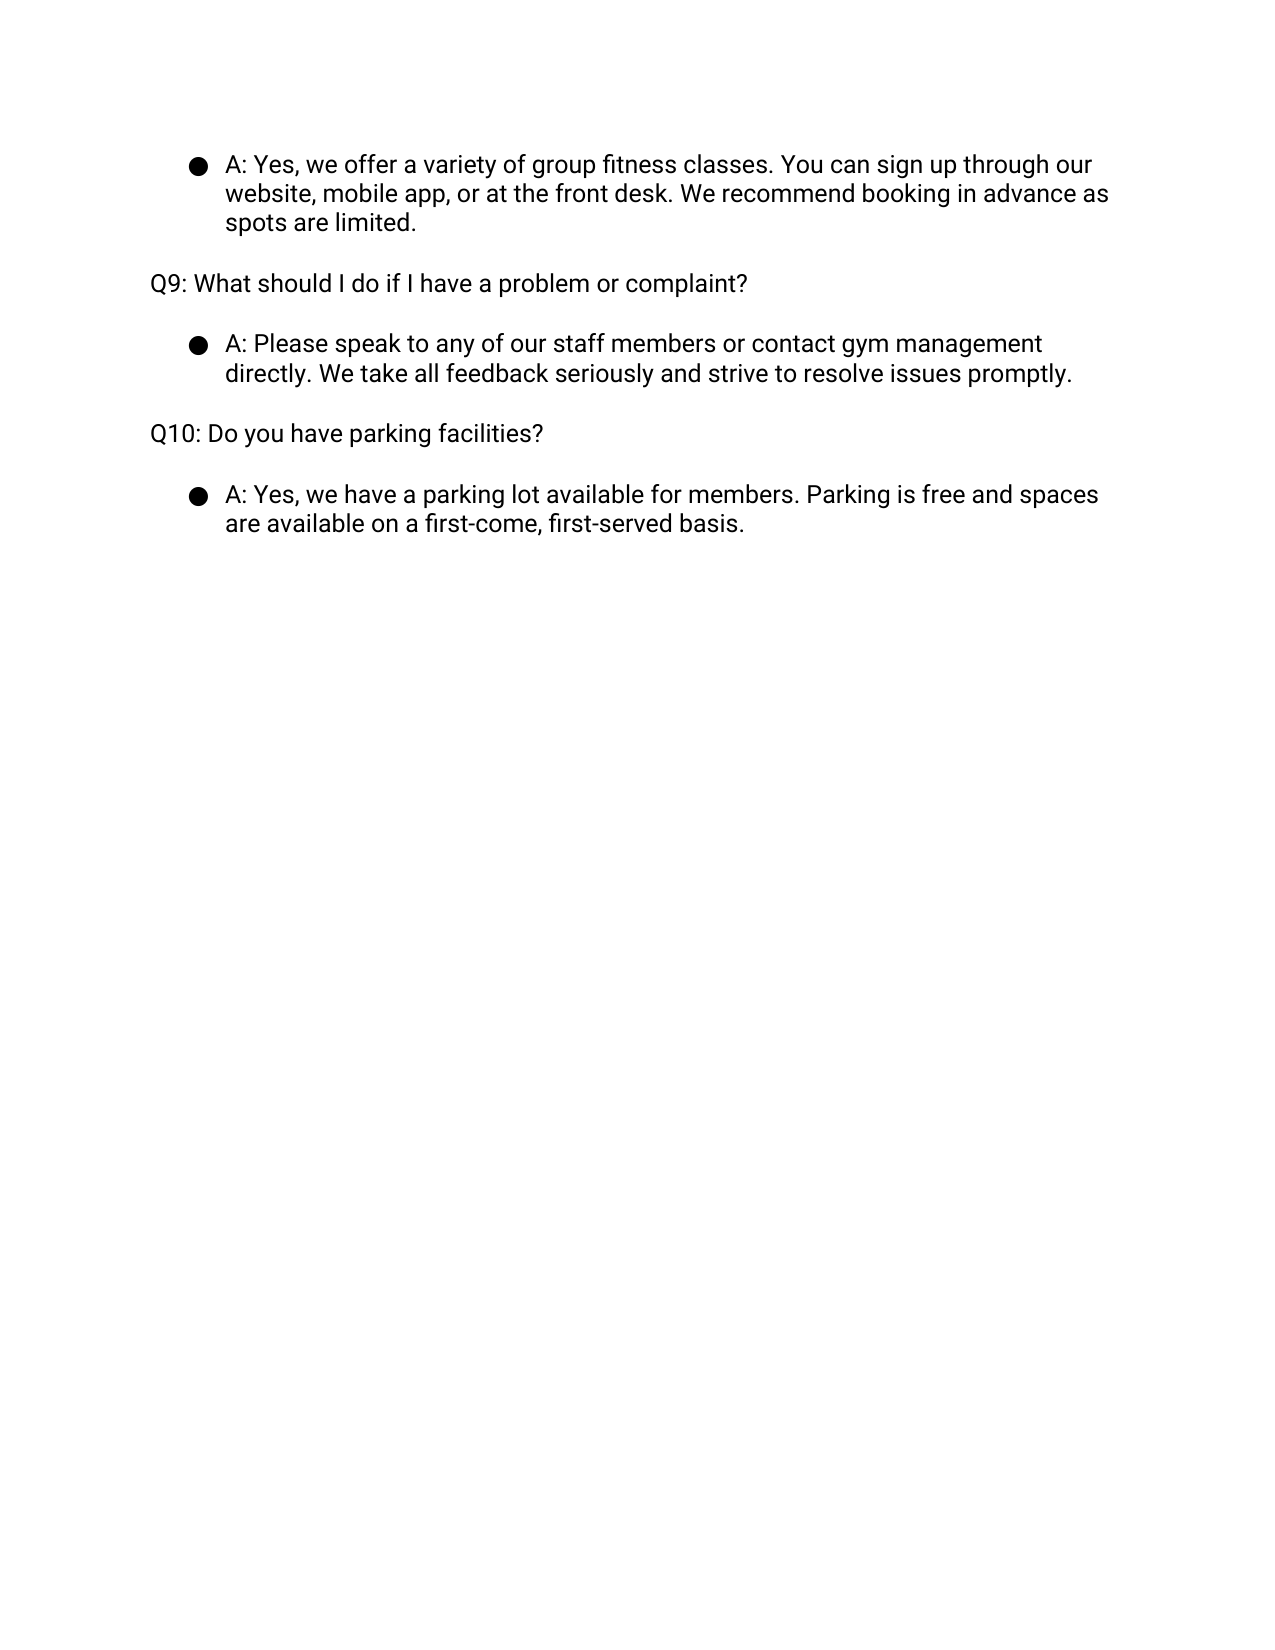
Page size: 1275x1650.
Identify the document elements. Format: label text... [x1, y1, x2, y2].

list A: Yes, we offer a variety of group fitness classes. You can sign up through our website, mobile app, or at the front desk. We recommend booking in advance as spots are limited. [187, 150, 1125, 238]
list A: Please speak to any of our staff members or contact gym management directly. We take all feedback seriously and strive to resolve issues promptly. [187, 329, 1125, 388]
list A: Yes, we have a parking lot available for members. Parking is free and spaces are available on a first-come, first-served basis. [187, 480, 1125, 538]
text Q9: What should I do if I have a problem or complaint? [150, 269, 1125, 298]
text Q10: Do you have parking facilities? [150, 419, 1125, 449]
